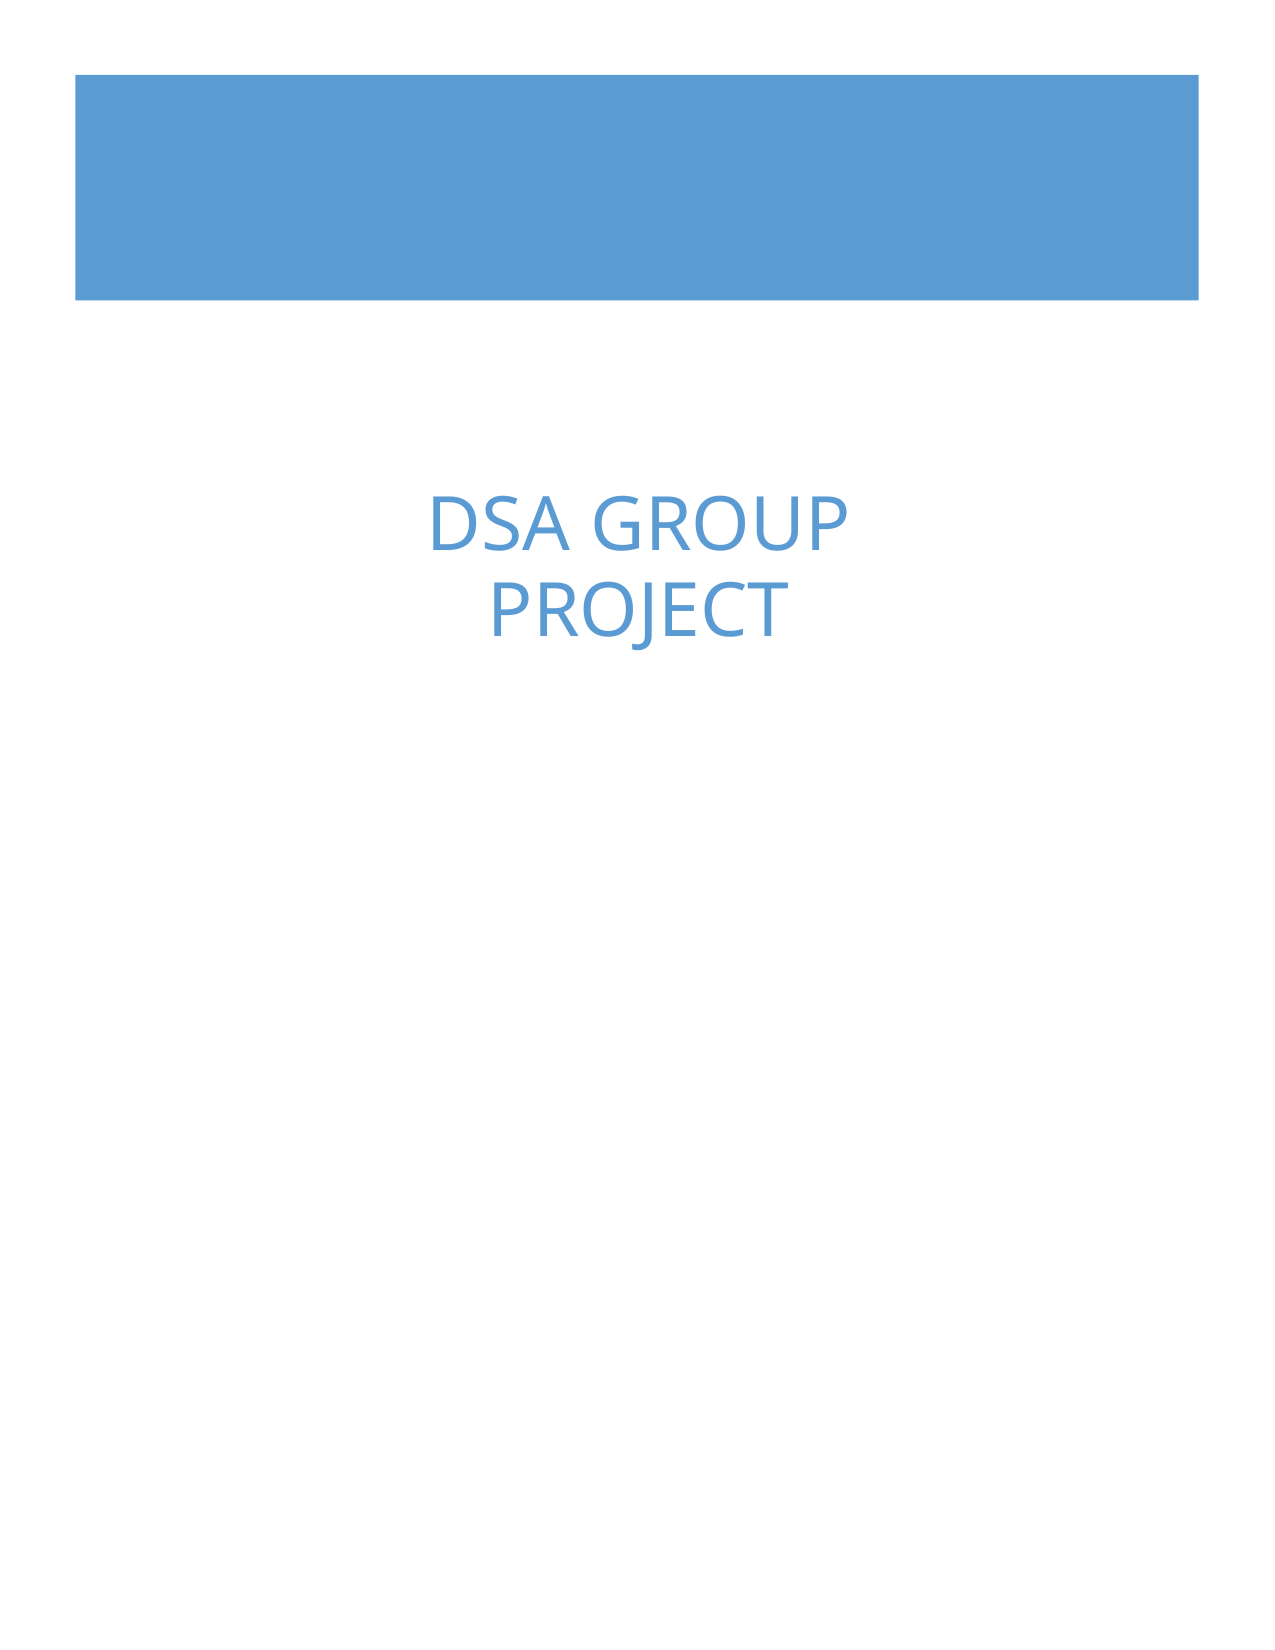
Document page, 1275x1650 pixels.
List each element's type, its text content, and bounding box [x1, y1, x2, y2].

title DSA GROUP PROJECT [316, 480, 961, 654]
